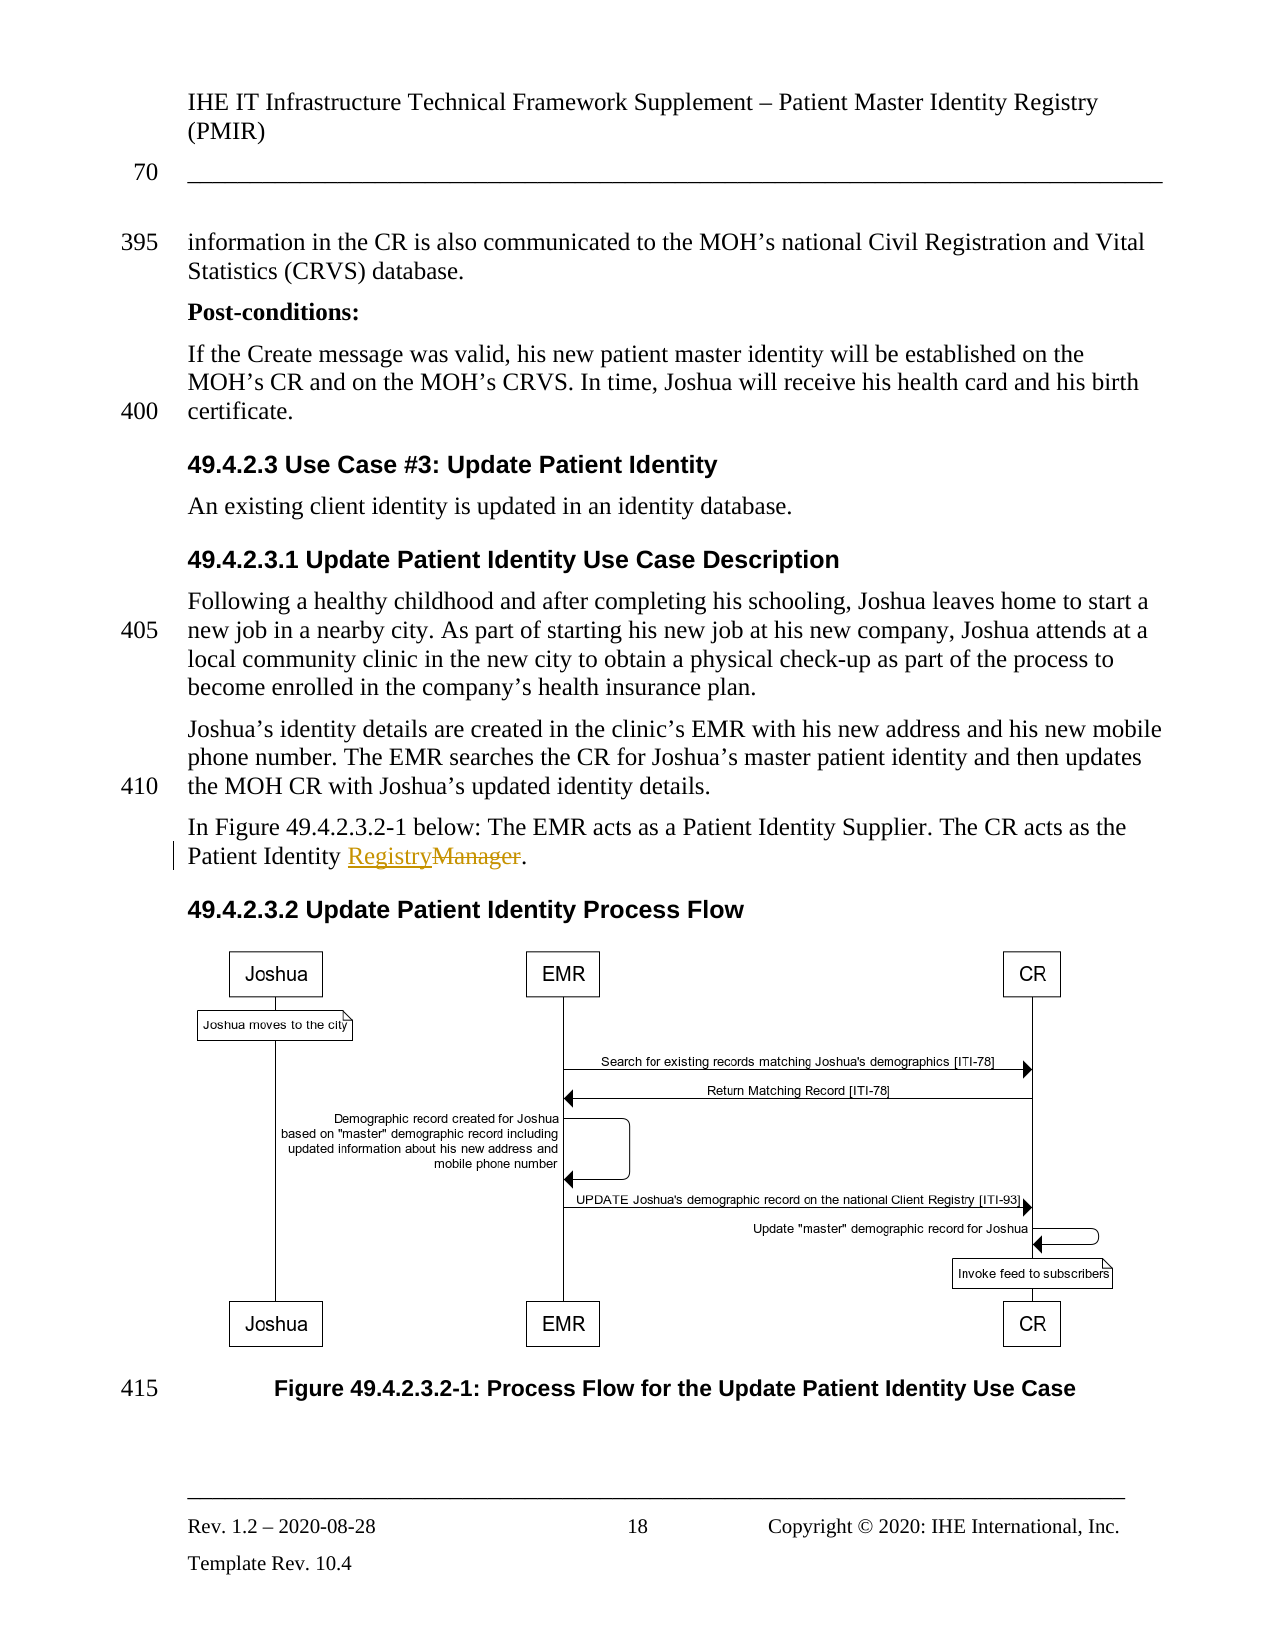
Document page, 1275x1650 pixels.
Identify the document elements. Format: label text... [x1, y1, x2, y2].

subtitle 49.4.2.3.1 Update Patient Identity Use Case Description [187, 545, 1162, 574]
text Following a healthy childhood and after completing his schooling, Joshua leaves home to start a new job in a nearby city. As part of starting his new job at his new company, Joshua attends at a local community clinic in the new city to obtain a physical check-up as part of the process to become enrolled in the company’s health insurance plan. [187, 586, 1162, 701]
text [187, 227, 1162, 285]
title Figure 49.4.2.3.2-1: Process Flow for the Update Patient Identity Use Case [187, 1374, 1162, 1401]
text If the Create message was valid, his new patient master identity will be established on the MOH’s CR and on the MOH’s CRVS. In time, Joshua will receive his health card and his birth certificate. [187, 339, 1162, 425]
text An existing client identity is updated in an identity database. [187, 491, 1162, 520]
subtitle 49.4.2.3 Use Case #3: Update Patient Identity [187, 450, 1162, 479]
text Post-conditions: [187, 297, 1162, 326]
picture [187, 936, 1121, 1369]
text In Figure 49.4.2.3.2-1 below: The EMR acts as a Patient Identity Supplier. The CR acts as the Patient Identity . [187, 812, 1162, 870]
text Joshua’s identity details are created in the clinic’s EMR with his new address and his new mobile phone number. The EMR searches the CR for Joshua’s master patient identity and then updates the MOH CR with Joshua’s updated identity details. [187, 714, 1162, 800]
subtitle 49.4.2.3.2 Update Patient Identity Process Flow [187, 895, 1162, 924]
